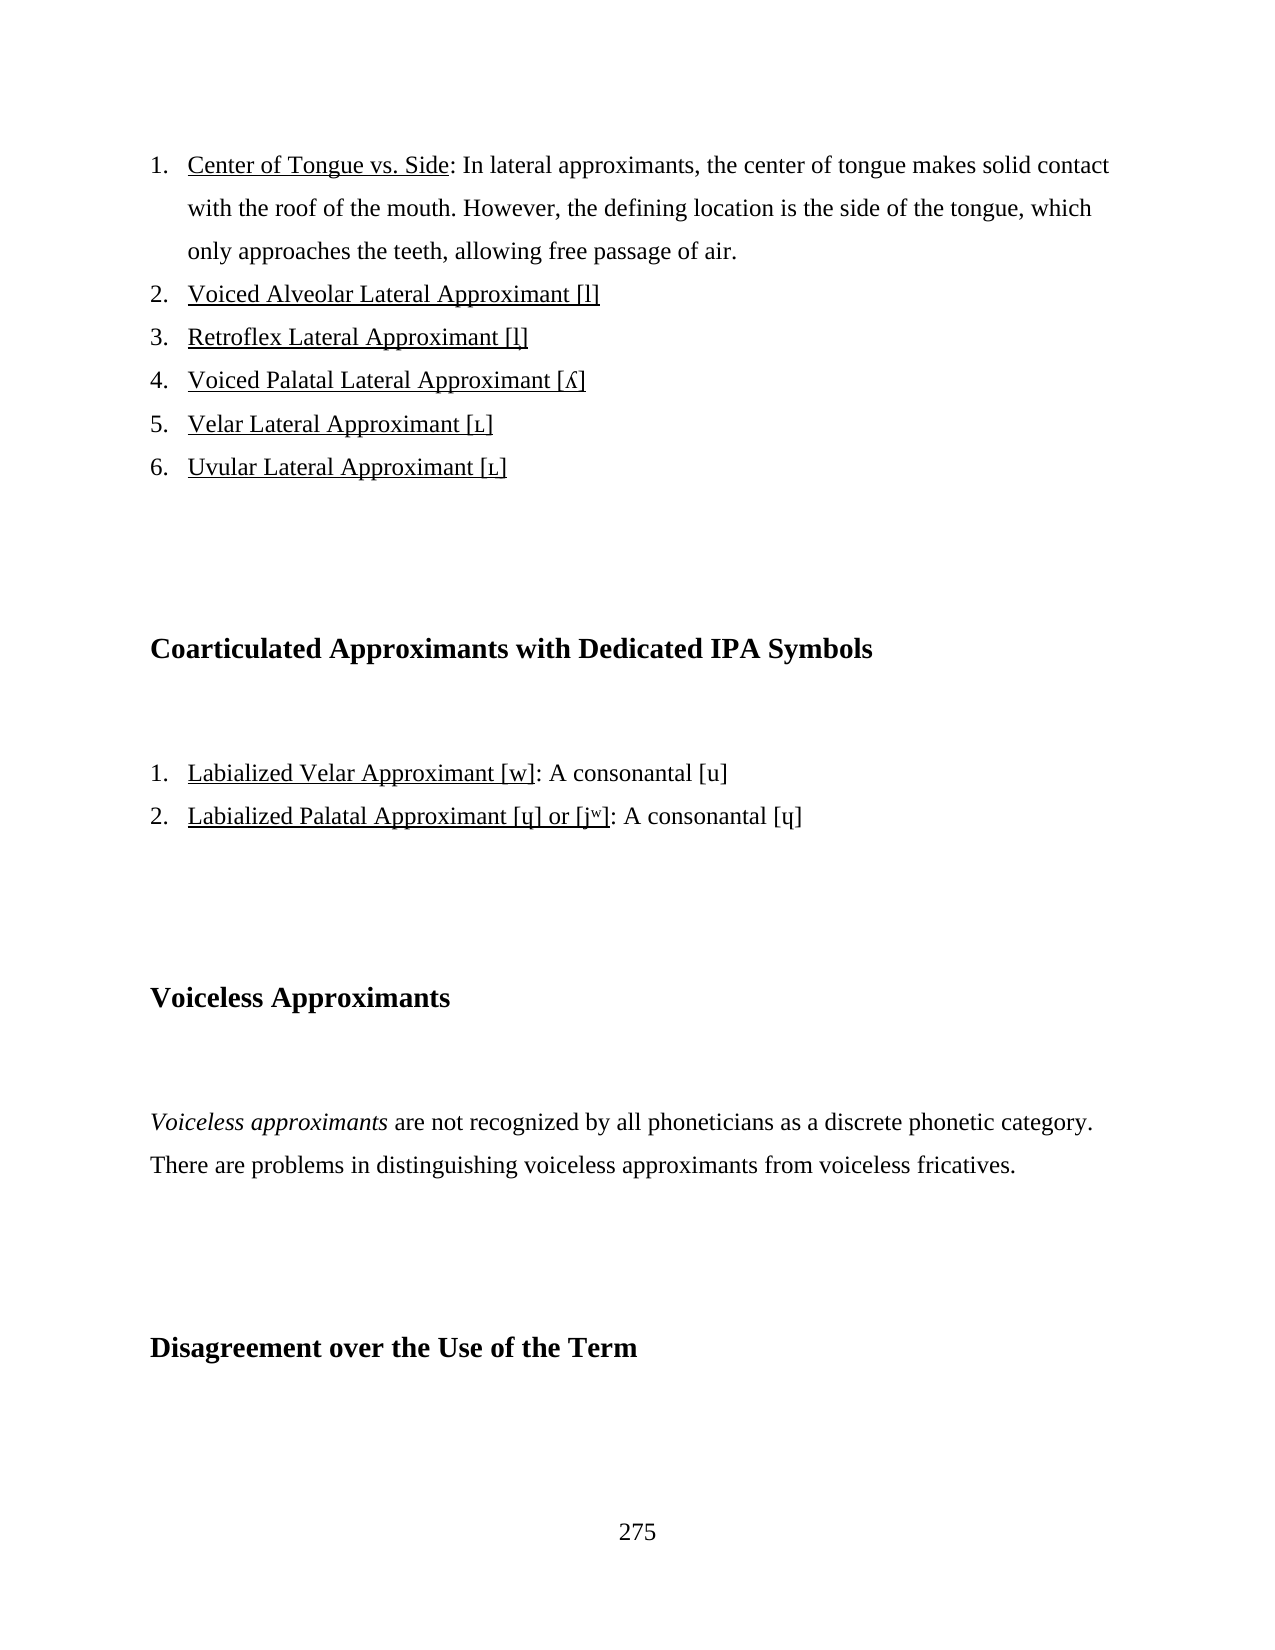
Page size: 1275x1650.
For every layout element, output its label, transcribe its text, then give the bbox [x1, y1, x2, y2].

list Uvular Lateral Approximant [ʟ̠] [150, 452, 1125, 481]
list Voiced Palatal Lateral Approximant [ʎ] [150, 366, 1125, 394]
text Disagreement over the Use of the Term [150, 1330, 1125, 1363]
list Retroflex Lateral Approximant [l̹] [150, 322, 1125, 351]
list Velar Lateral Approximant [ʟ] [150, 409, 1125, 437]
list Labialized Velar Approximant [w]: A consonantal [u] [150, 758, 1125, 787]
text Coarticulated Approximants with Dedicated IPA Symbols [150, 631, 1125, 665]
text Voiceless Approximants [150, 981, 1125, 1014]
list Labialized Palatal Approximant [ɥ] or [jʷ]: A consonantal [ɥ] [150, 801, 1125, 830]
text Voiceless approximants are not recognized by all phoneticians as a discrete phonetic category. There are problems in distinguishing voiceless approximants from voiceless fricatives. [150, 1107, 1125, 1179]
list Center of Tongue vs. Side: In lateral approximants, the center of tongue makes solid contact with the roof of the mouth. However, the defining location is the side of the tongue, which only approaches the teeth, allowing free passage of air. [150, 150, 1125, 265]
list Voiced Alveolar Lateral Approximant [l] [150, 279, 1125, 308]
